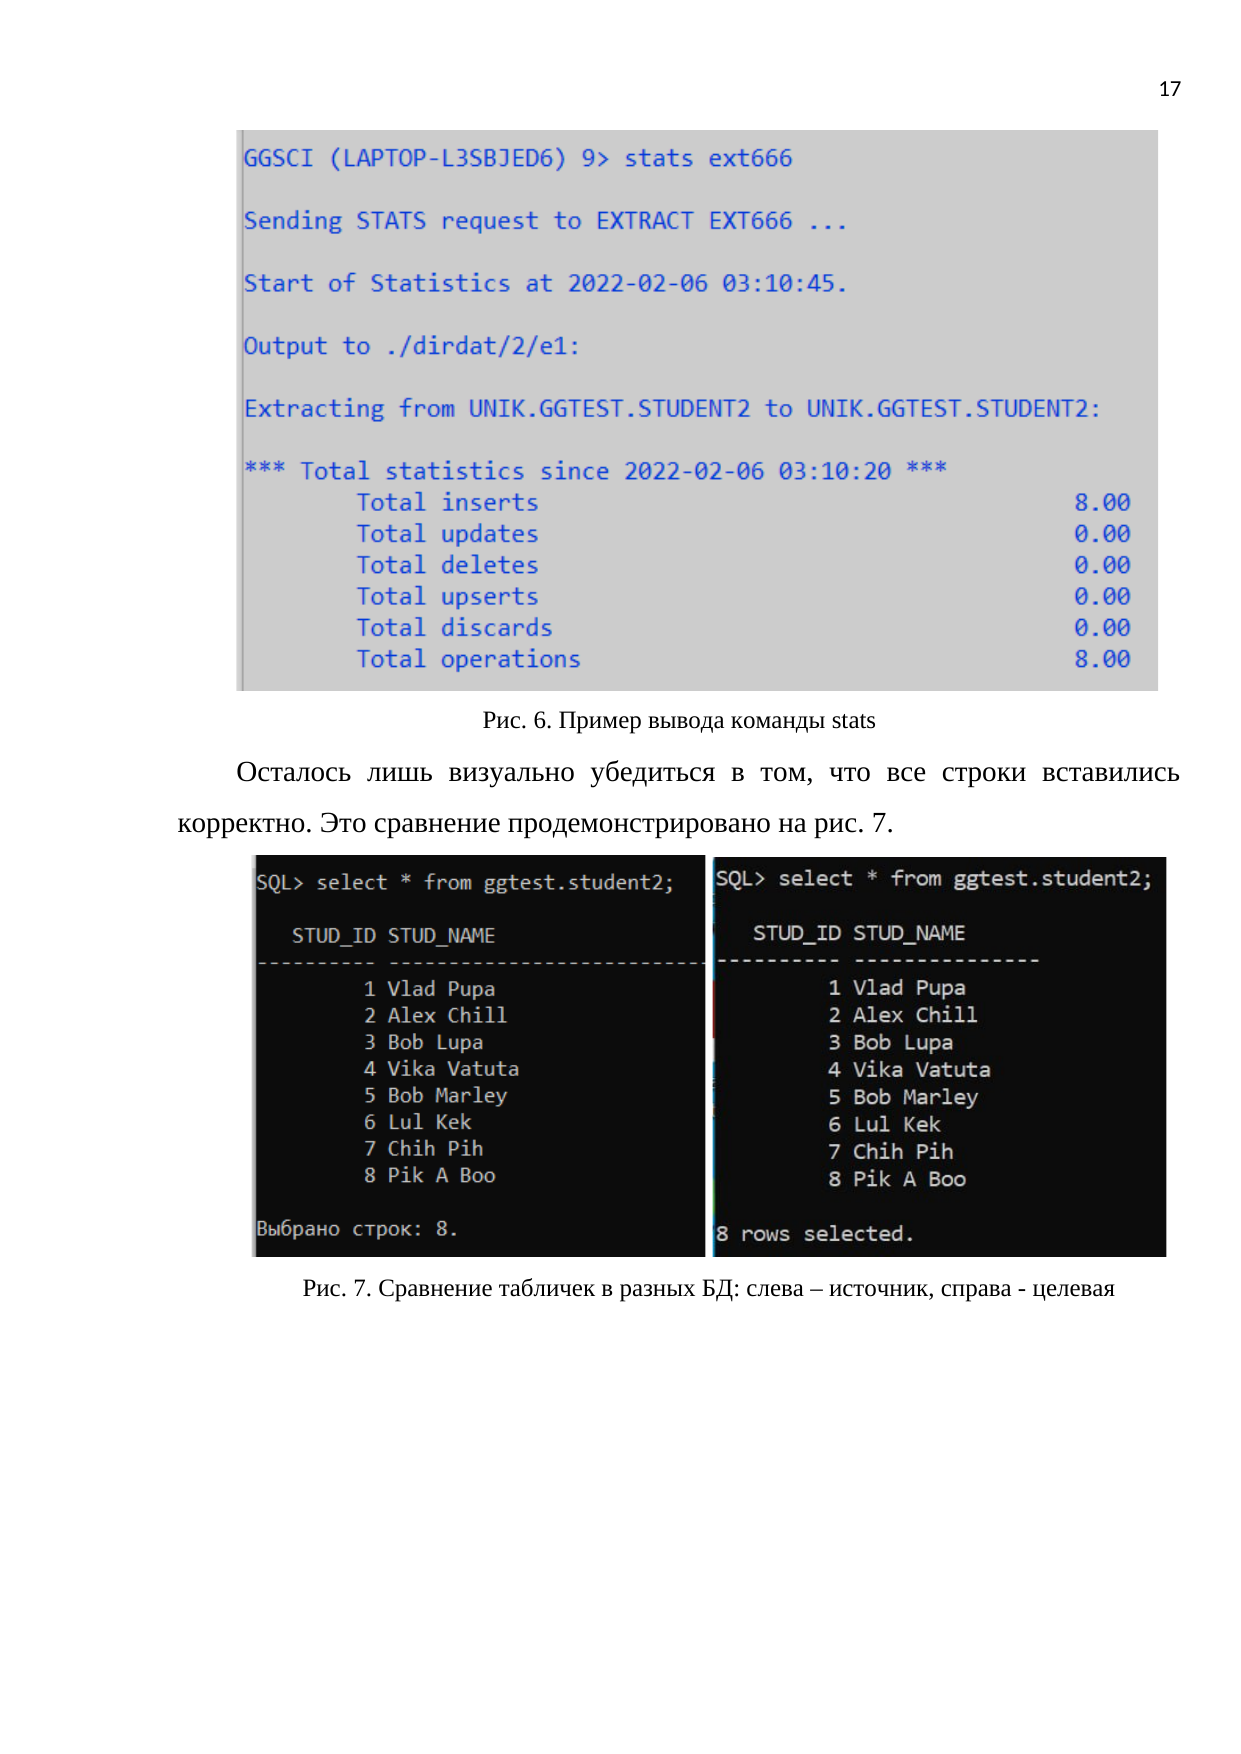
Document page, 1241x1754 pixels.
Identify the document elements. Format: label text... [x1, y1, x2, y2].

picture [251, 855, 706, 1257]
text Рис. 6. Пример вывода команды stats [177, 705, 1181, 734]
text Осталось лишь визуально убедиться в том, что все строки вставились корректно. Это сравнение продемонстрировано на рис. 7. [177, 754, 1181, 838]
text Рис. 7. Сравнение табличек в разных БД: слева – источник, справа - целевая [177, 1273, 1181, 1302]
picture [712, 857, 1167, 1257]
picture [236, 130, 1159, 691]
